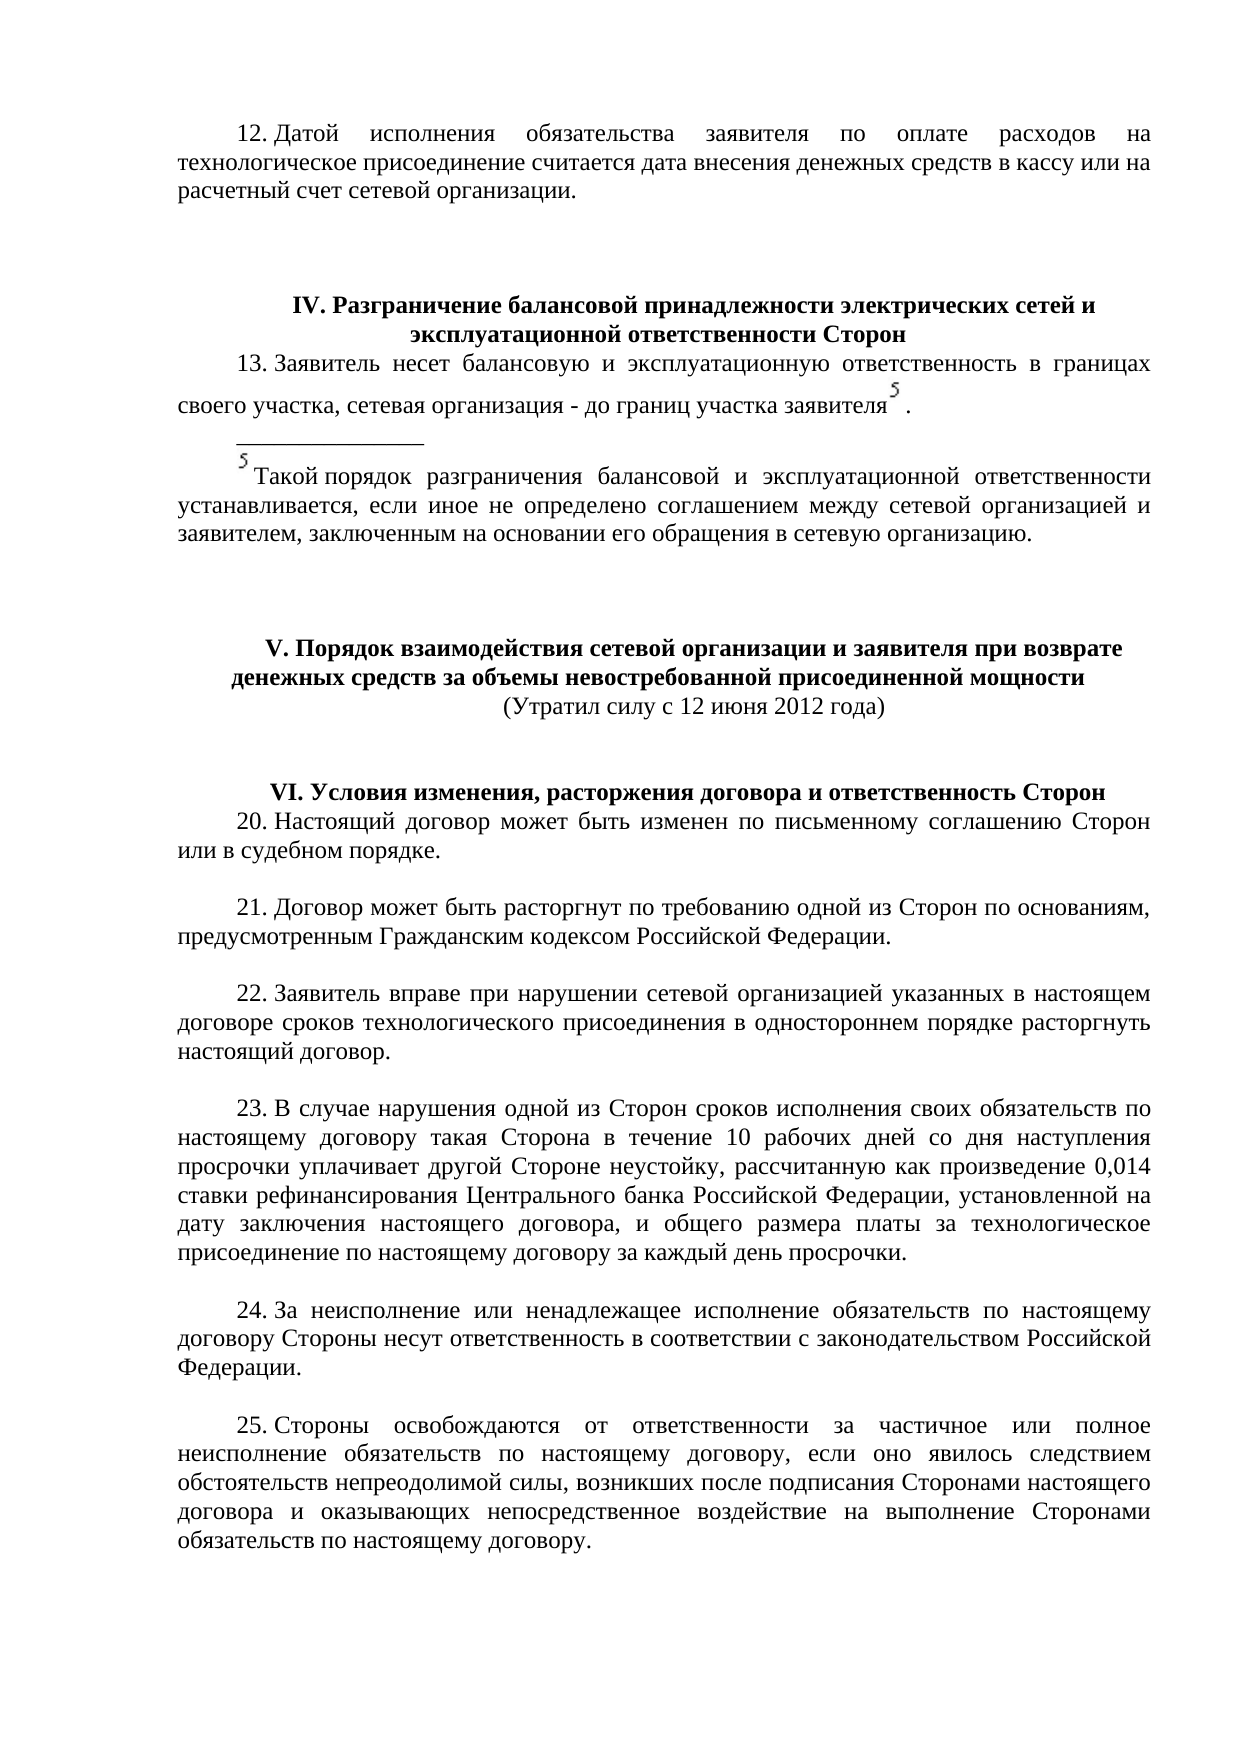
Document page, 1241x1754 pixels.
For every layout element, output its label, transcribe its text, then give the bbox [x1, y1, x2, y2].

text 21. Договор может быть расторгнут по требованию одной из Сторон по основаниям, предусмотренным Гражданским кодексом Российской Федерации. [177, 892, 1152, 950]
text V. Порядок взаимодействия сетевой организации и заявителя при возврате денежных средств за объемы невостребованной присоединенной мощности [177, 633, 1152, 691]
text IV. Разграничение балансовой принадлежности электрических сетей и эксплуатационной ответственности Сторон [177, 291, 1152, 348]
text 12. Датой исполнения обязательства заявителя по оплате расходов на технологическое присоединение считается дата внесения денежных средств в кассу или на расчетный счет сетевой организации. [177, 118, 1152, 204]
text 24. За неисполнение или ненадлежащее исполнение обязательств по настоящему договору Стороны несут ответственность в соответствии с законодательством Российской Федерации. [177, 1295, 1152, 1381]
text VI. Условия изменения, расторжения договора и ответственность Сторон [177, 777, 1152, 806]
text 25. Стороны освобождаются от ответственности за частичное или полное неисполнение обязательств по настоящему договору, если оно явилось следствием обстоятельств непреодолимой силы, возникших после подписания Сторонами настоящего договора и оказывающих непосредственное воздействие на выполнение Сторонами обязательств по настоящему договору. [177, 1410, 1152, 1553]
text 22. Заявитель вправе при нарушении сетевой организацией указанных в настоящем договоре сроков технологического присоединения в одностороннем порядке расторгнуть настоящий договор. [177, 978, 1152, 1065]
text 13. Заявитель несет балансовую и эксплуатационную ответственность в границах своего участка, сетевая организация - до границ участка заявителя. [177, 348, 1152, 419]
text Такой порядок разграничения балансовой и эксплуатационной ответственности устанавливается, если иное не определено соглашением между сетевой организацией и заявителем, заключенным на основании его обращения в сетевую организацию. [177, 448, 1152, 547]
picture [887, 376, 906, 414]
text 20. Настоящий договор может быть изменен по письменному соглашению Сторон или в судебном порядке. [177, 806, 1152, 863]
picture [236, 447, 254, 485]
text _______________ [177, 419, 1152, 448]
text (Утратил силу с 12 июня 2012 года) [177, 691, 1152, 720]
text 23. В случае нарушения одной из Сторон сроков исполнения своих обязательств по настоящему договору такая Сторона в течение 10 рабочих дней со дня наступления просрочки уплачивает другой Стороне неустойку, рассчитанную как произведение 0,014 ставки рефинансирования Центрального банка Российской Федерации, установленной на дату заключения настоящего договора, и общего размера платы за технологическое присоединение по настоящему договору за каждый день просрочки. [177, 1093, 1152, 1266]
